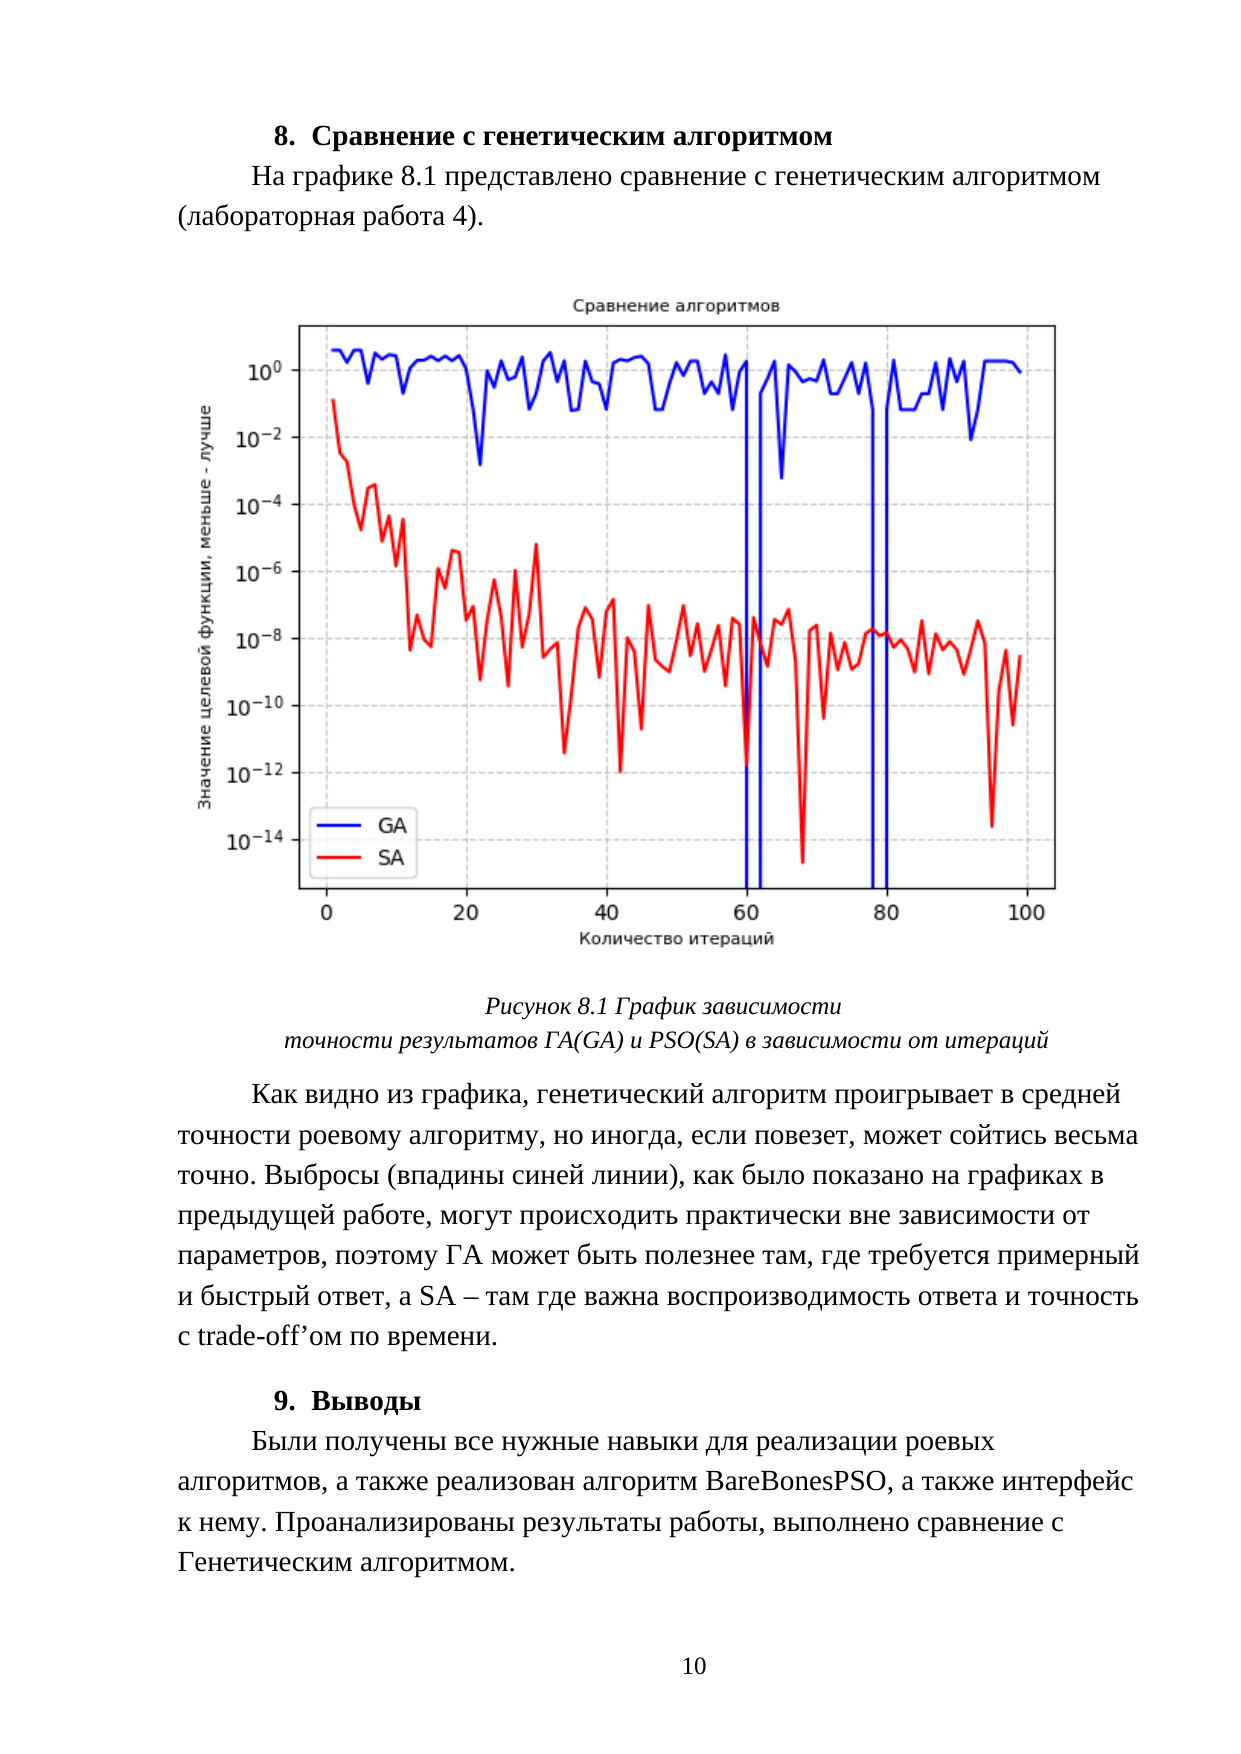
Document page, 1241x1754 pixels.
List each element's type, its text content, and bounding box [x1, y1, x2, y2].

text Как видно из графика, генетический алгоритм проигрывает в средней точности роевому алгоритму, но иногда, если повезет, может сойтись весьма точно. Выбросы (впадины синей линии), как было показано на графиках в предыдущей работе, могут происходить практически вне зависимости от параметров, поэтому ГА может быть полезнее там, где требуется примерный и быстрый ответ, а SA – там где важна воспроизводимость ответа и точность с trade-off’ом по времени. [177, 1077, 1152, 1351]
text Рисунок 8.1 График зависимости точности результатов ГА(GA) и PSO(SA) в зависимости от итераций [177, 991, 1152, 1054]
subtitle Выводы [274, 1383, 1152, 1417]
picture [177, 237, 1152, 969]
subtitle Сравнение с генетическим алгоритмом [274, 118, 1152, 152]
text На графике 8.1 представлено сравнение с генетическим алгоритмом (лабораторная работа 4). [177, 158, 1152, 237]
